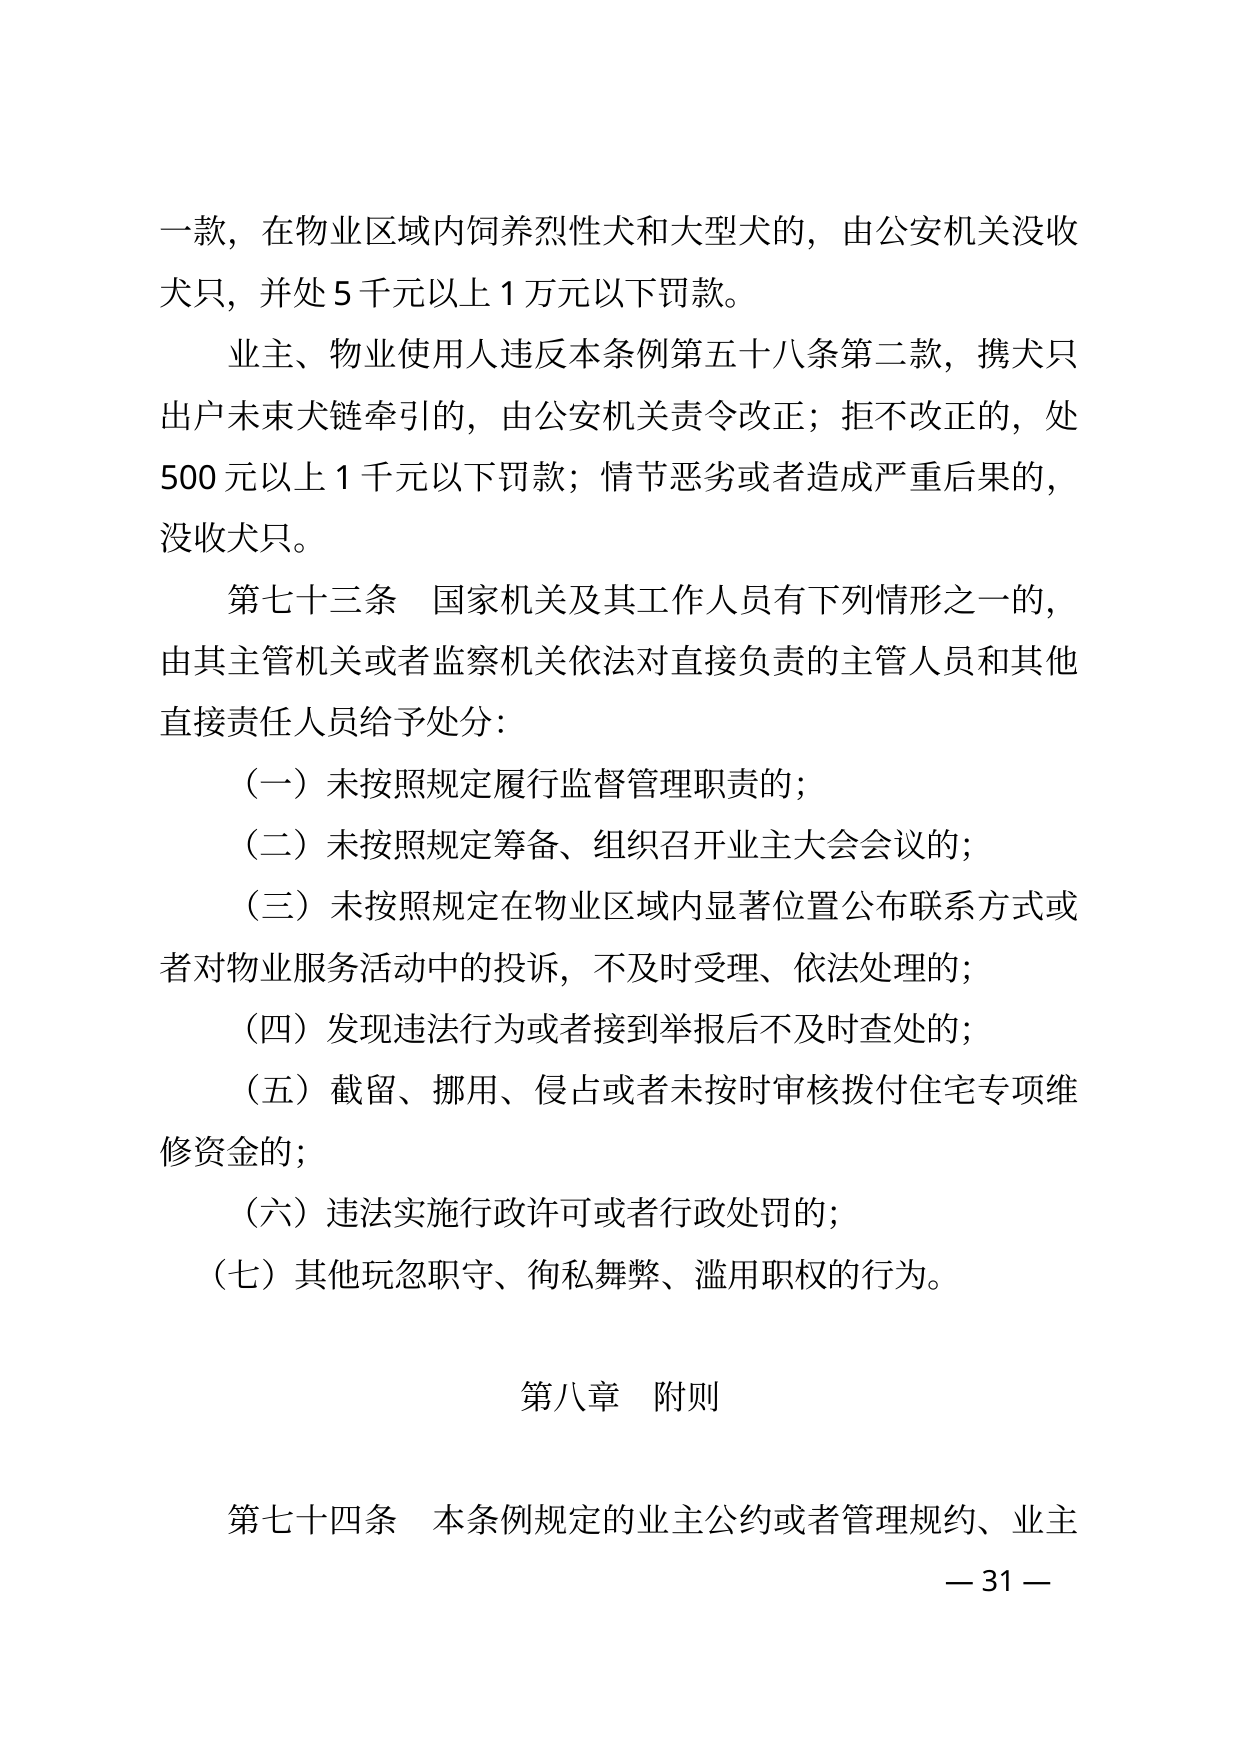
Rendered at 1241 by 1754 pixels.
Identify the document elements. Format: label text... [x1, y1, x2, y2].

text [159, 1483, 1081, 1545]
text （二）未按照规定筹备、组织召开业主大会会议的； [159, 808, 1081, 870]
text 第八章 附则 [159, 1361, 1081, 1422]
text （七）其他玩忽职守、徇私舞弊、滥用职权的行为。 [159, 1238, 1081, 1299]
text （三）未按照规定在物业区域内显著位置公布联系方式或者对物业服务活动中的投诉，不及时受理、依法处理的； [159, 870, 1081, 992]
text （一）未按照规定履行监督管理职责的； [159, 747, 1081, 808]
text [159, 195, 1081, 318]
text （五）截留、挪用、侵占或者未按时审核拨付住宅专项维修资金的； [159, 1054, 1081, 1177]
text 业主、物业使用人违反本条例第五十八条第二款，携犬只出户未束犬链牵引的，由公安机关责令改正；拒不改正的，处500元以上1千元以下罚款；情节恶劣或者造成严重后果的，没收犬只。 [159, 318, 1081, 563]
text （四）发现违法行为或者接到举报后不及时查处的； [159, 992, 1081, 1054]
text 第七十三条 国家机关及其工作人员有下列情形之一的，由其主管机关或者监察机关依法对直接负责的主管人员和其他直接责任人员给予处分： [159, 563, 1081, 747]
text （六）违法实施行政许可或者行政处罚的； [159, 1177, 1081, 1238]
